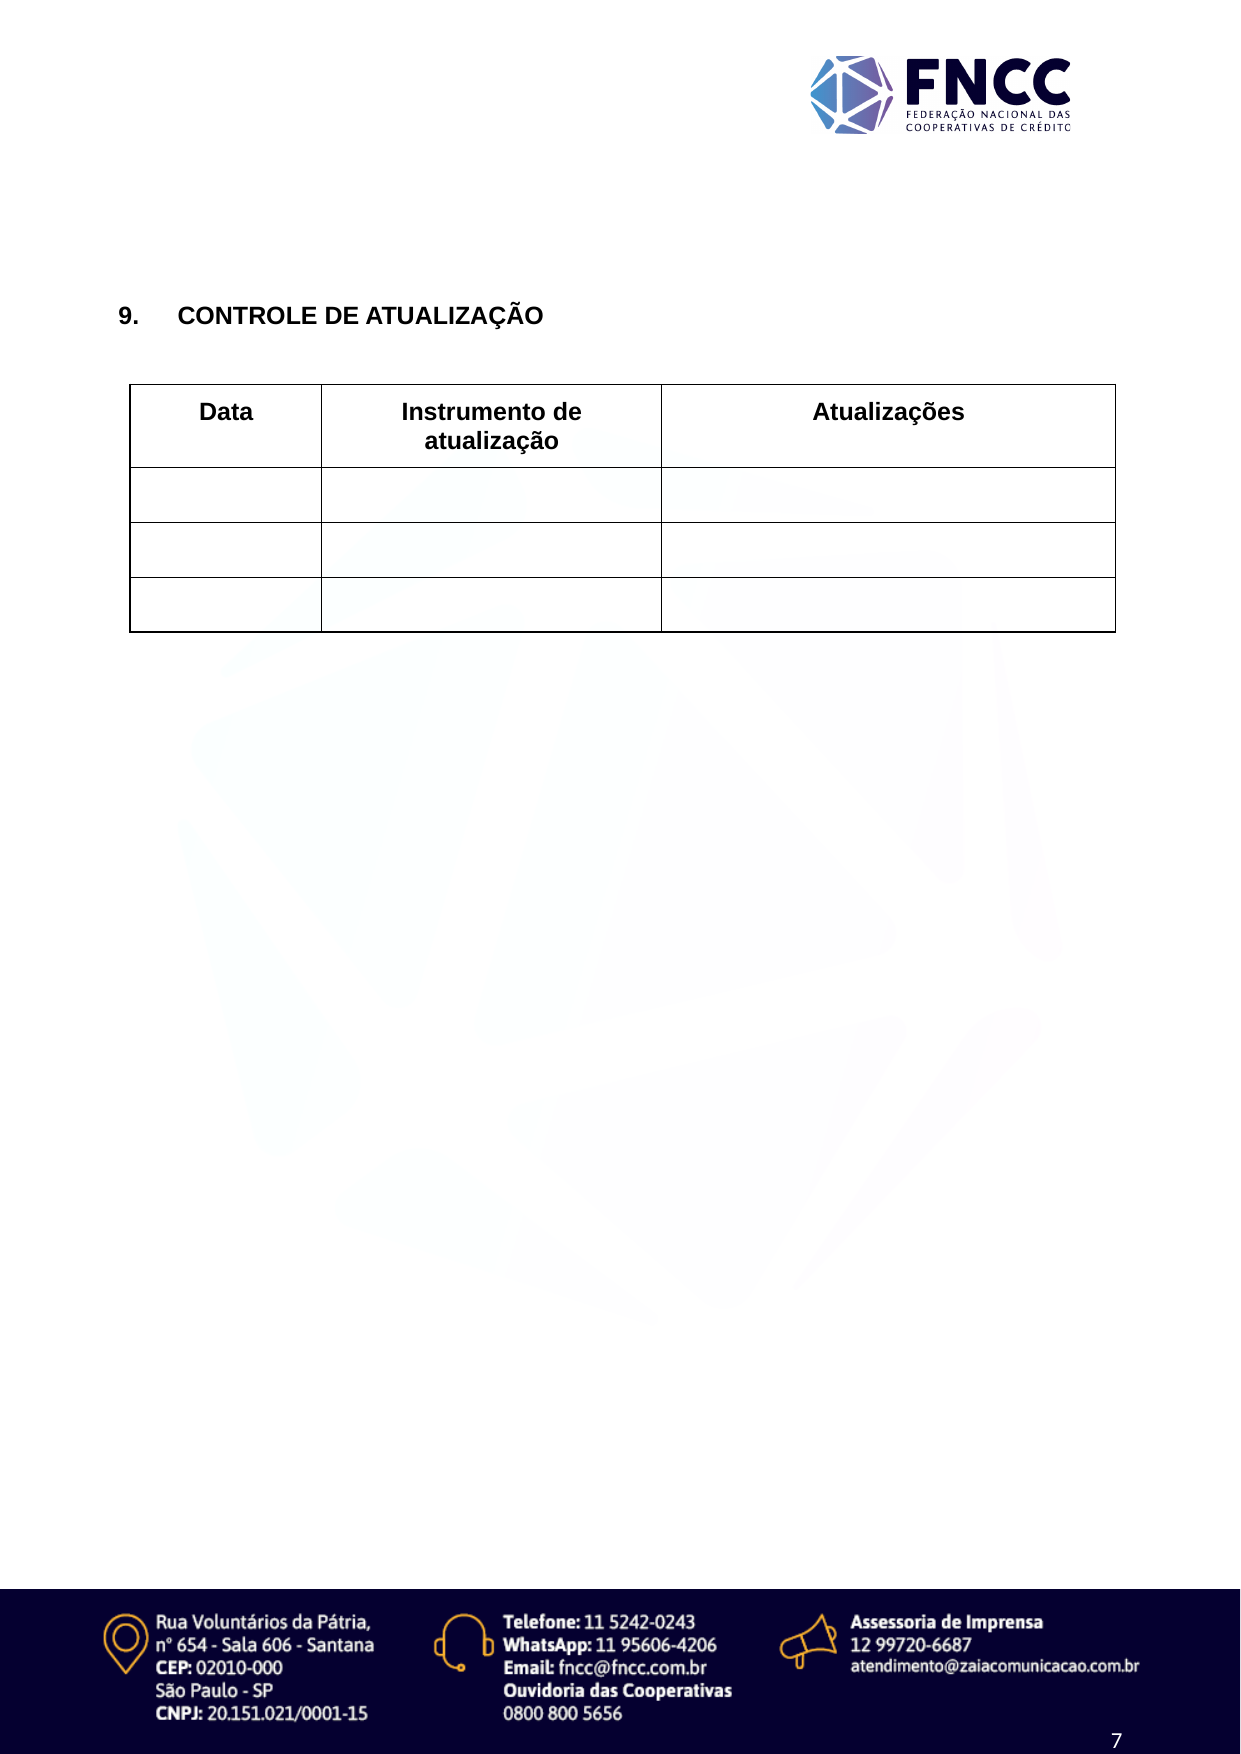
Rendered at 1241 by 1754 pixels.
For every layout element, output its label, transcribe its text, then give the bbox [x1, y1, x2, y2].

picture [0, 1589, 1241, 1754]
table_cell [662, 468, 1115, 522]
table_header Instrumento de atualização [322, 385, 661, 467]
table_header Data [131, 385, 321, 467]
table_cell [322, 523, 661, 577]
table_cell [322, 578, 661, 631]
title Controle de Atualização [118, 301, 1122, 330]
picture [810, 56, 1071, 134]
table_cell [131, 468, 321, 522]
table_header Atualizações [662, 385, 1115, 467]
table_cell [662, 523, 1115, 577]
table_cell [131, 578, 321, 631]
table_cell [662, 578, 1115, 631]
table_cell [131, 523, 321, 577]
table_cell [322, 468, 661, 522]
